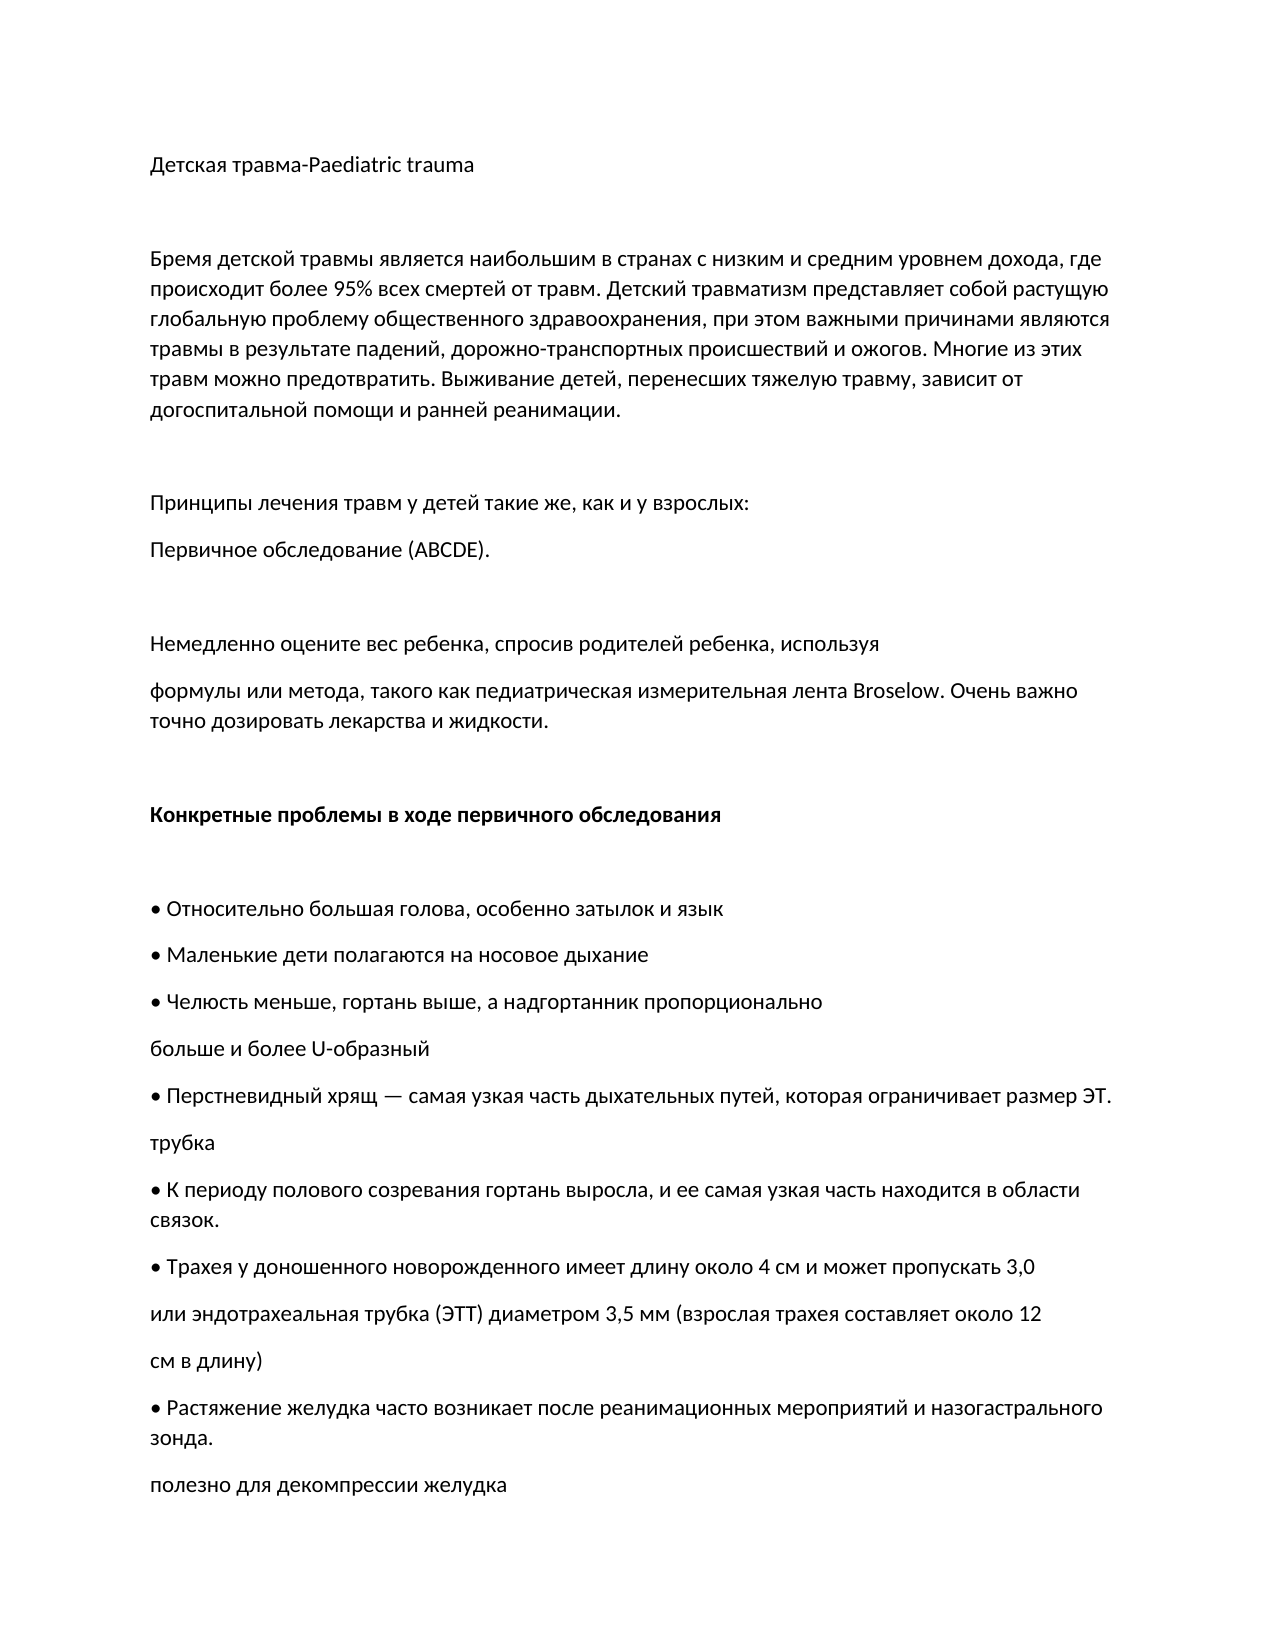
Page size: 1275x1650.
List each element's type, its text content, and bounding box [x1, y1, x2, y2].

text • Маленькие дети полагаются на носовое дыхание [150, 941, 1125, 969]
text формулы или метода, такого как педиатрическая измерительная лента Broselow. Очень важно точно дозировать лекарства и жидкости. [150, 676, 1125, 734]
text см в длину) [150, 1346, 1125, 1374]
text больше и более U-образный [150, 1034, 1125, 1062]
text • Растяжение желудка часто возникает после реанимационных мероприятий и назогастрального зонда. [150, 1393, 1125, 1451]
text Принципы лечения травм у детей такие же, как и у взрослых: [150, 488, 1125, 517]
text Детская травма-Paediatric trauma [150, 150, 1125, 178]
text • К периоду полового созревания гортань выросла, и ее самая узкая часть находится в области связок. [150, 1175, 1125, 1233]
text Бремя детской травмы является наибольшим в странах с низким и средним уровнем дохода, где происходит более 95% всех смертей от травм. Детский травматизм представляет собой растущую глобальную проблему общественного здравоохранения, при этом важными причинами являются травмы в результате падений, дорожно-транспортных происшествий и ожогов. Многие из этих травм можно предотвратить. Выживание детей, перенесших тяжелую травму, зависит от догоспитальной помощи и ранней реанимации. [150, 244, 1125, 423]
text Немедленно оцените вес ребенка, спросив родителей ребенка, используя [150, 629, 1125, 657]
text Первичное обследование (ABCDE). [150, 535, 1125, 563]
text Конкретные проблемы в ходе первичного обследования [150, 800, 1125, 828]
text • Челюсть меньше, гортань выше, а надгортанник пропорционально [150, 987, 1125, 1016]
text • Перстневидный хрящ — самая узкая часть дыхательных путей, которая ограничивает размер ЭТ. [150, 1081, 1125, 1109]
text трубка [150, 1128, 1125, 1156]
text • Трахея у доношенного новорожденного имеет длину около 4 см и может пропускать 3,0 [150, 1252, 1125, 1280]
text • Относительно большая голова, особенно затылок и язык [150, 894, 1125, 922]
text полезно для декомпрессии желудка [150, 1470, 1125, 1498]
text или эндотрахеальная трубка (ЭТТ) диаметром 3,5 мм (взрослая трахея составляет около 12 [150, 1299, 1125, 1327]
